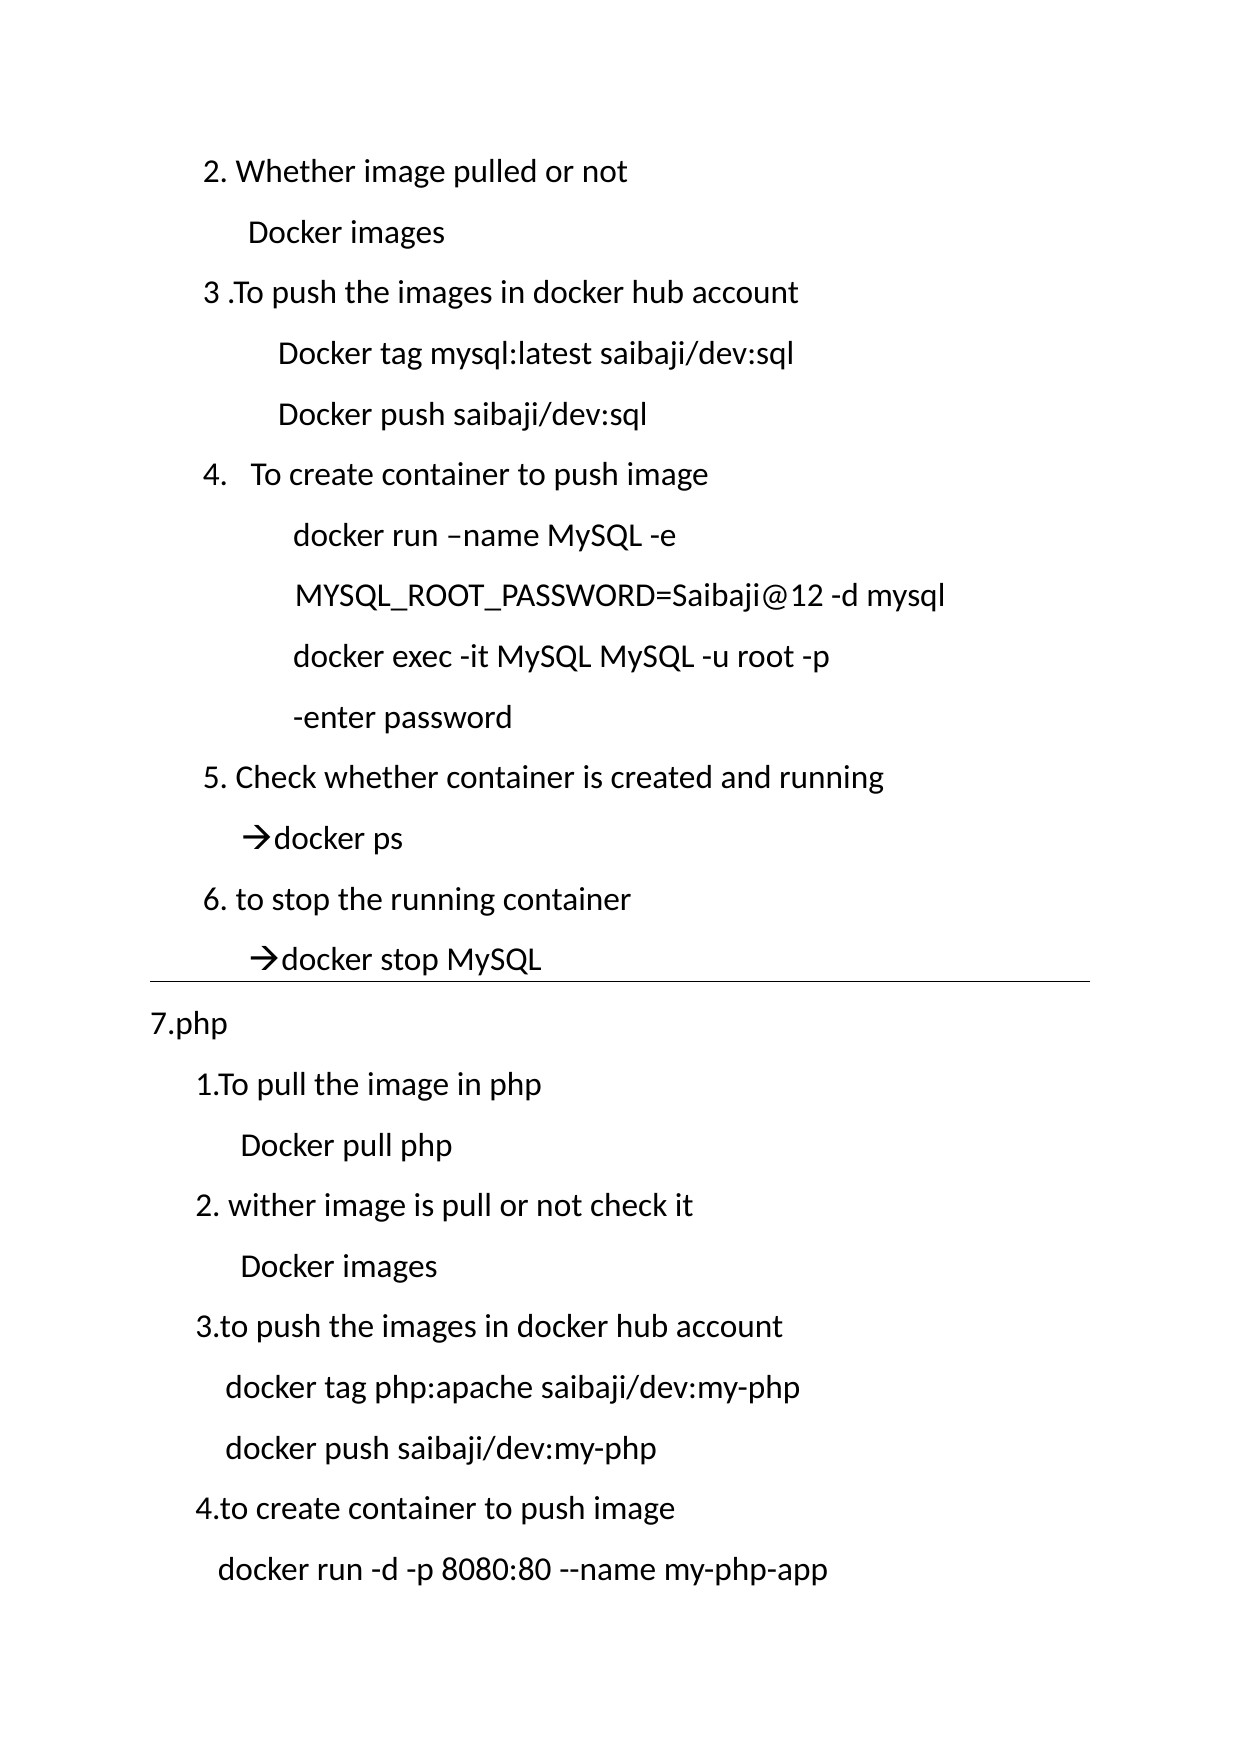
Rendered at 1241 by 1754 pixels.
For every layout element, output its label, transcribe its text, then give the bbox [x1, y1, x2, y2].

text MYSQL_ROOT_PASSWORD=Saibaji@12 -d mysql [150, 574, 1090, 615]
text Docker images [150, 1245, 1090, 1286]
text 4.to create container to push image [150, 1487, 1090, 1528]
text docker tag php:apache saibaji/dev:my-php [150, 1366, 1090, 1407]
text 5. Check whether container is created and running [150, 756, 1090, 797]
text docker ps [150, 817, 1090, 858]
text 3 .To push the images in docker hub account [150, 271, 1090, 312]
text 6. to stop the running container [150, 877, 1090, 918]
text 2. Whether image pulled or not [150, 150, 1090, 191]
text 2. wither image is pull or not check it [150, 1184, 1090, 1225]
text Docker pull php [150, 1124, 1090, 1164]
text docker push saibaji/dev:my-php [150, 1427, 1090, 1467]
text -enter password [150, 696, 1090, 736]
text 3.to push the images in docker hub account [150, 1306, 1090, 1346]
text 4. To create container to push image [150, 453, 1090, 494]
text docker run -d -p 8080:80 --name my-php-app [150, 1548, 1090, 1589]
text docker run –name MySQL -e [150, 514, 1090, 554]
text Docker tag mysql:latest saibaji/dev:sql [150, 332, 1090, 373]
text 1.To pull the image in php [150, 1063, 1090, 1104]
text Docker images [150, 211, 1090, 251]
text docker exec -it MySQL MySQL -u root -p [150, 635, 1090, 676]
text Docker push saibaji/dev:sql [150, 392, 1090, 433]
text docker stop MySQL [150, 938, 1090, 981]
text 7.php [150, 1002, 1090, 1043]
